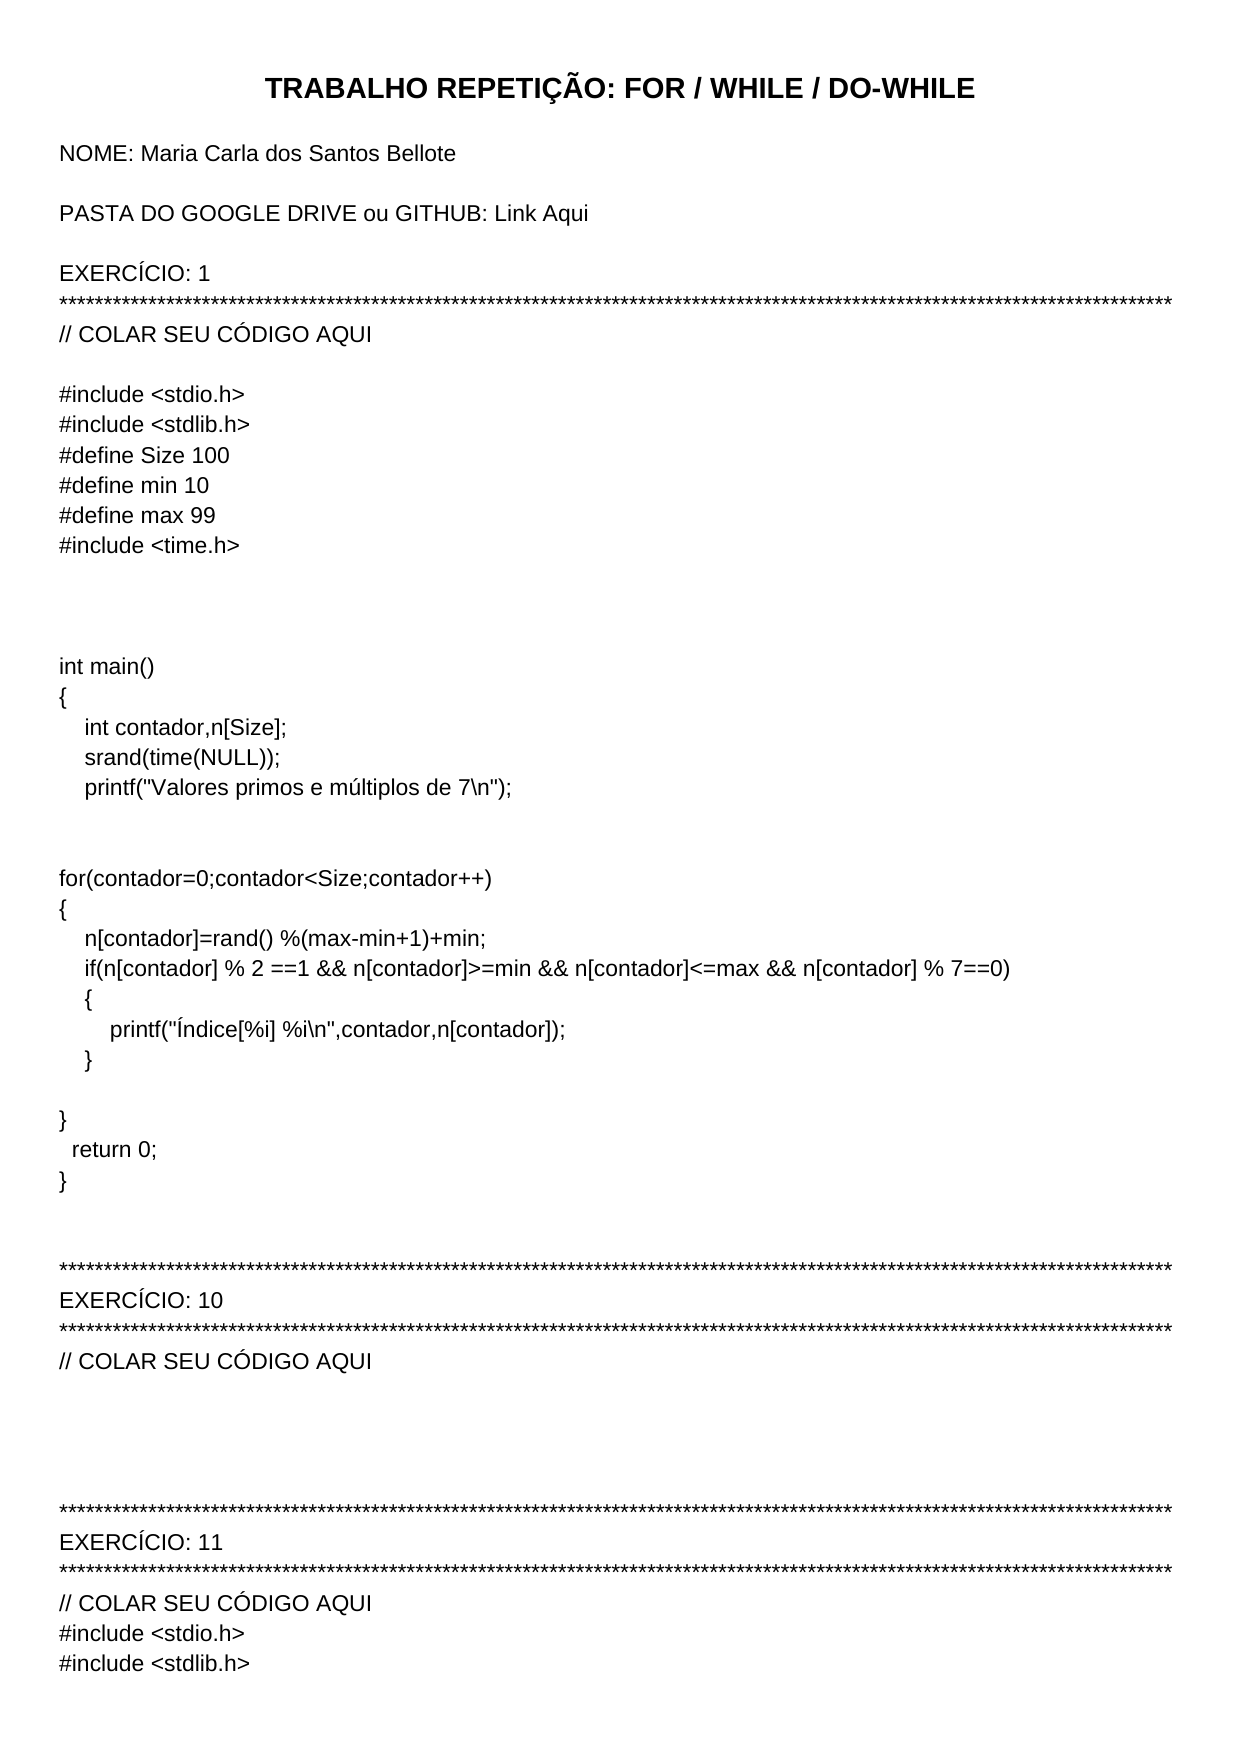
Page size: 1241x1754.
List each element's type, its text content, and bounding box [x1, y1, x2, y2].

text { [59, 985, 1181, 1012]
text { [59, 683, 1181, 710]
text printf("Valores primos e múltiplos de 7\n"); [59, 774, 1181, 800]
text #include <stdio.h> [59, 381, 1181, 408]
text ***************************************************************************************************************************** [59, 1499, 1181, 1525]
text srand(time(NULL)); [59, 744, 1181, 770]
text ***************************************************************************************************************************** [59, 1257, 1181, 1284]
text EXERCÍCIO: 10 [59, 1287, 1181, 1314]
text NOME: Maria Carla dos Santos Bellote [59, 139, 1181, 166]
text printf("Índice[%i] %i\n",contador,n[contador]); [59, 1016, 1181, 1042]
text int main() [59, 653, 1181, 679]
text if(n[contador] % 2 ==1 && n[contador]>=min && n[contador]<=max && n[contador] % 7==0) [59, 955, 1181, 982]
text n[contador]=rand() %(max-min+1)+min; [59, 925, 1181, 951]
text #define Size 100 [59, 442, 1181, 468]
text EXERCÍCIO: 11 [59, 1529, 1181, 1556]
text EXERCÍCIO: 1 [59, 260, 1181, 287]
text ***************************************************************************************************************************** [59, 1318, 1181, 1344]
text #define min 10 [59, 472, 1181, 498]
text } [59, 1046, 1181, 1072]
text #define max 99 [59, 502, 1181, 528]
text TRABALHO REPETIÇÃO: FOR / WHILE / DO-WHILE [59, 71, 1181, 104]
text { [59, 895, 1181, 921]
text return 0; [59, 1136, 1181, 1163]
text int contador,n[Size]; [59, 713, 1181, 740]
text for(contador=0;contador<Size;contador++) [59, 864, 1181, 891]
text #include <stdlib.h> [59, 1650, 1181, 1676]
text #include <stdio.h> [59, 1620, 1181, 1646]
text } [59, 1106, 1181, 1133]
text } [59, 1167, 1181, 1193]
text // COLAR SEU CÓDIGO AQUI [59, 1348, 1181, 1374]
text PASTA DO GOOGLE DRIVE ou GITHUB: Link Aqui [59, 200, 1181, 226]
text ***************************************************************************************************************************** [59, 291, 1181, 317]
text #include <time.h> [59, 532, 1181, 559]
text #include <stdlib.h> [59, 411, 1181, 438]
text // COLAR SEU CÓDIGO AQUI [59, 1589, 1181, 1616]
text ***************************************************************************************************************************** [59, 1559, 1181, 1586]
text // COLAR SEU CÓDIGO AQUI [59, 321, 1181, 347]
